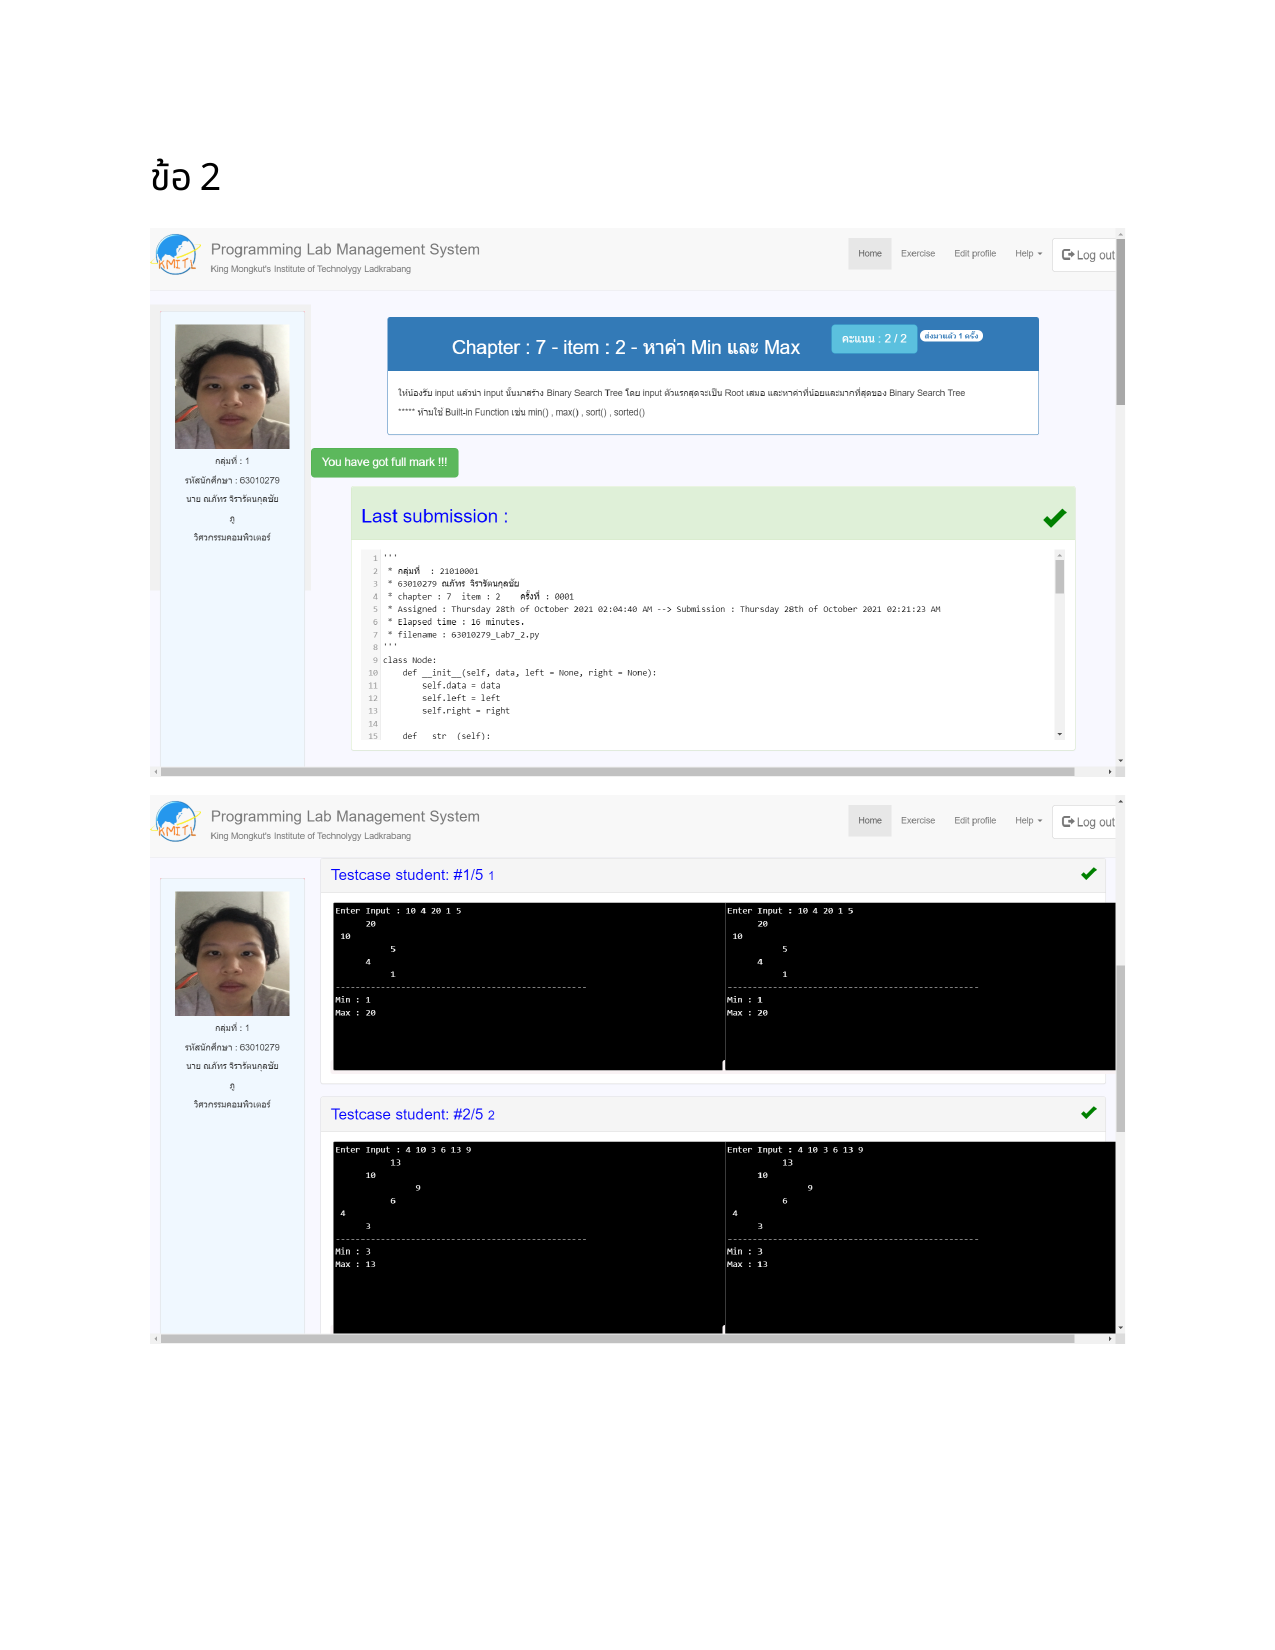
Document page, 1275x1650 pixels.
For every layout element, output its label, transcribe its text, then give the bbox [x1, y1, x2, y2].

picture [150, 795, 1125, 1344]
text ข้อ2 [150, 150, 1125, 207]
picture [150, 228, 1125, 777]
